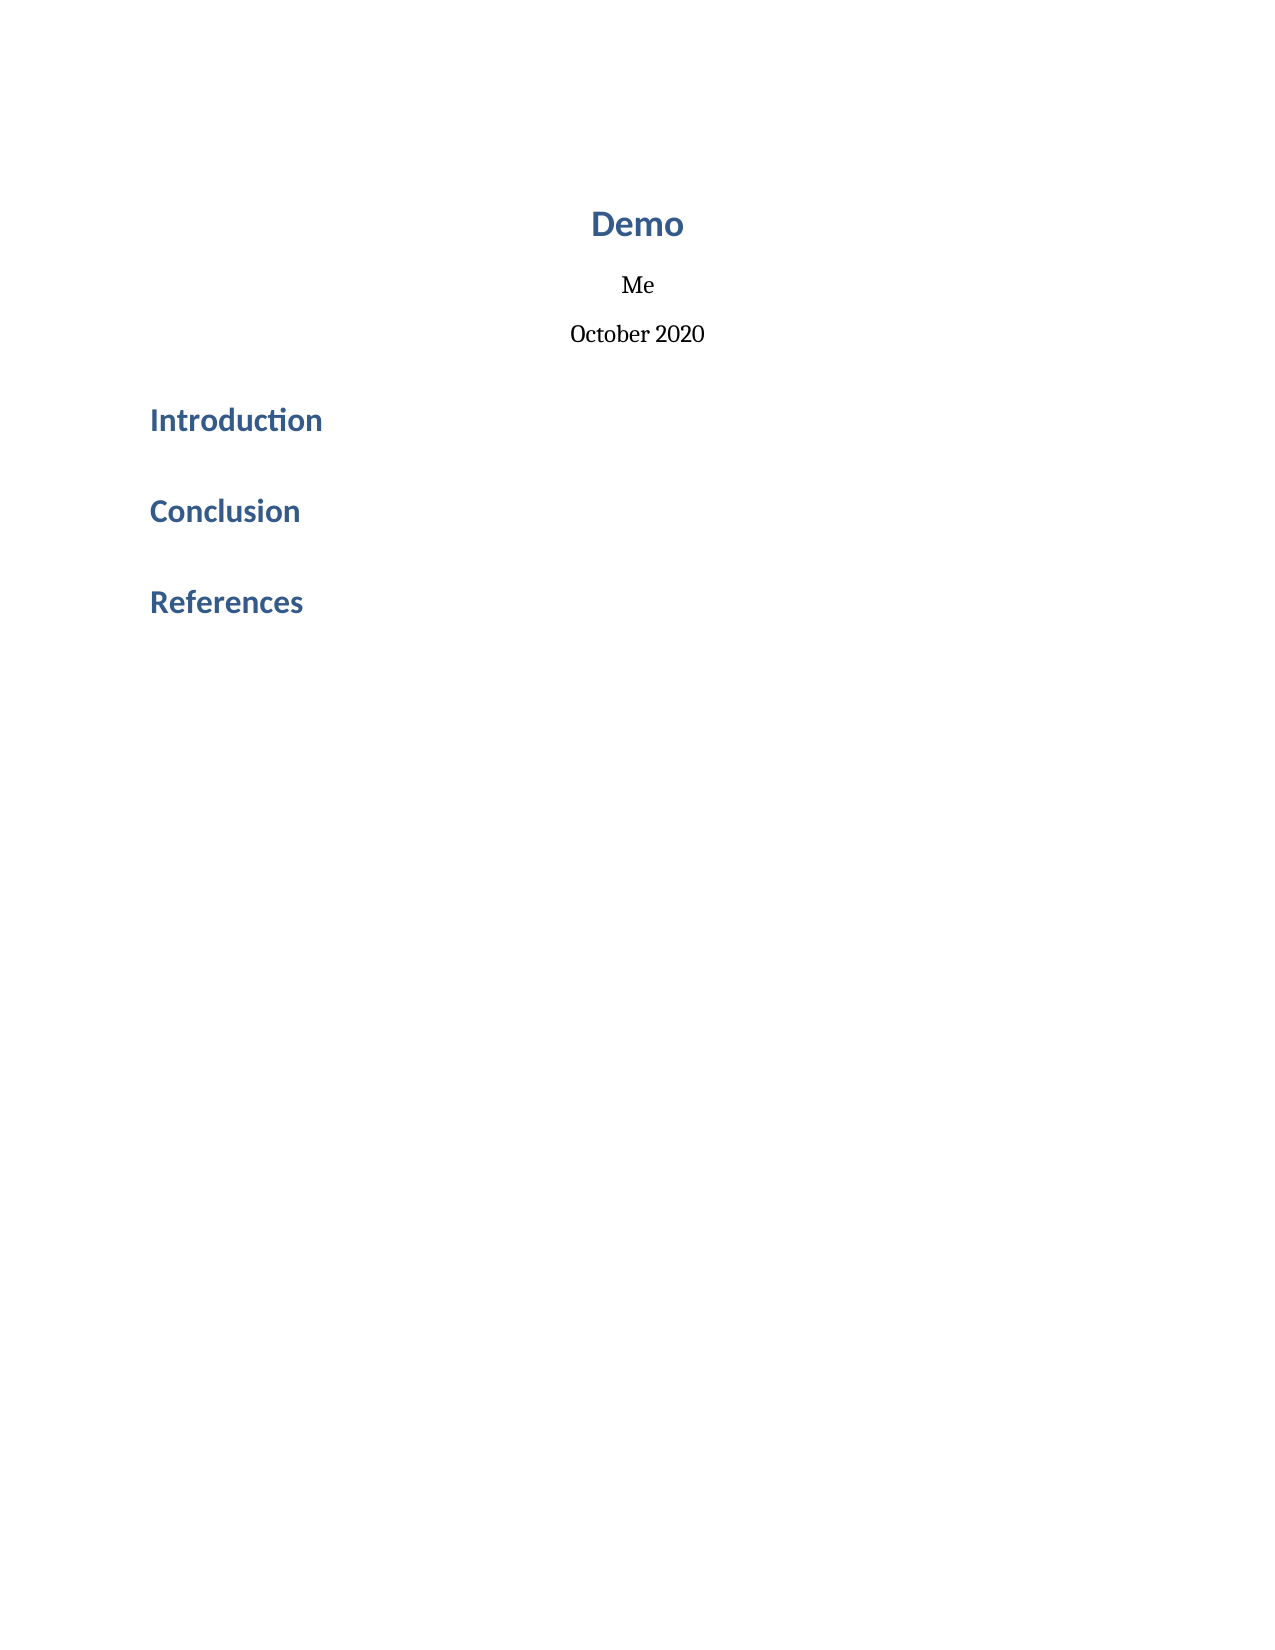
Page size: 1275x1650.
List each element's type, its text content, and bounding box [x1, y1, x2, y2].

subtitle Conclusion [150, 490, 1125, 531]
text October 2020 [150, 320, 1125, 349]
text Me [150, 271, 1125, 299]
title Demo [150, 200, 1125, 246]
subtitle Introduction [150, 399, 1125, 440]
subtitle References [150, 581, 1125, 621]
